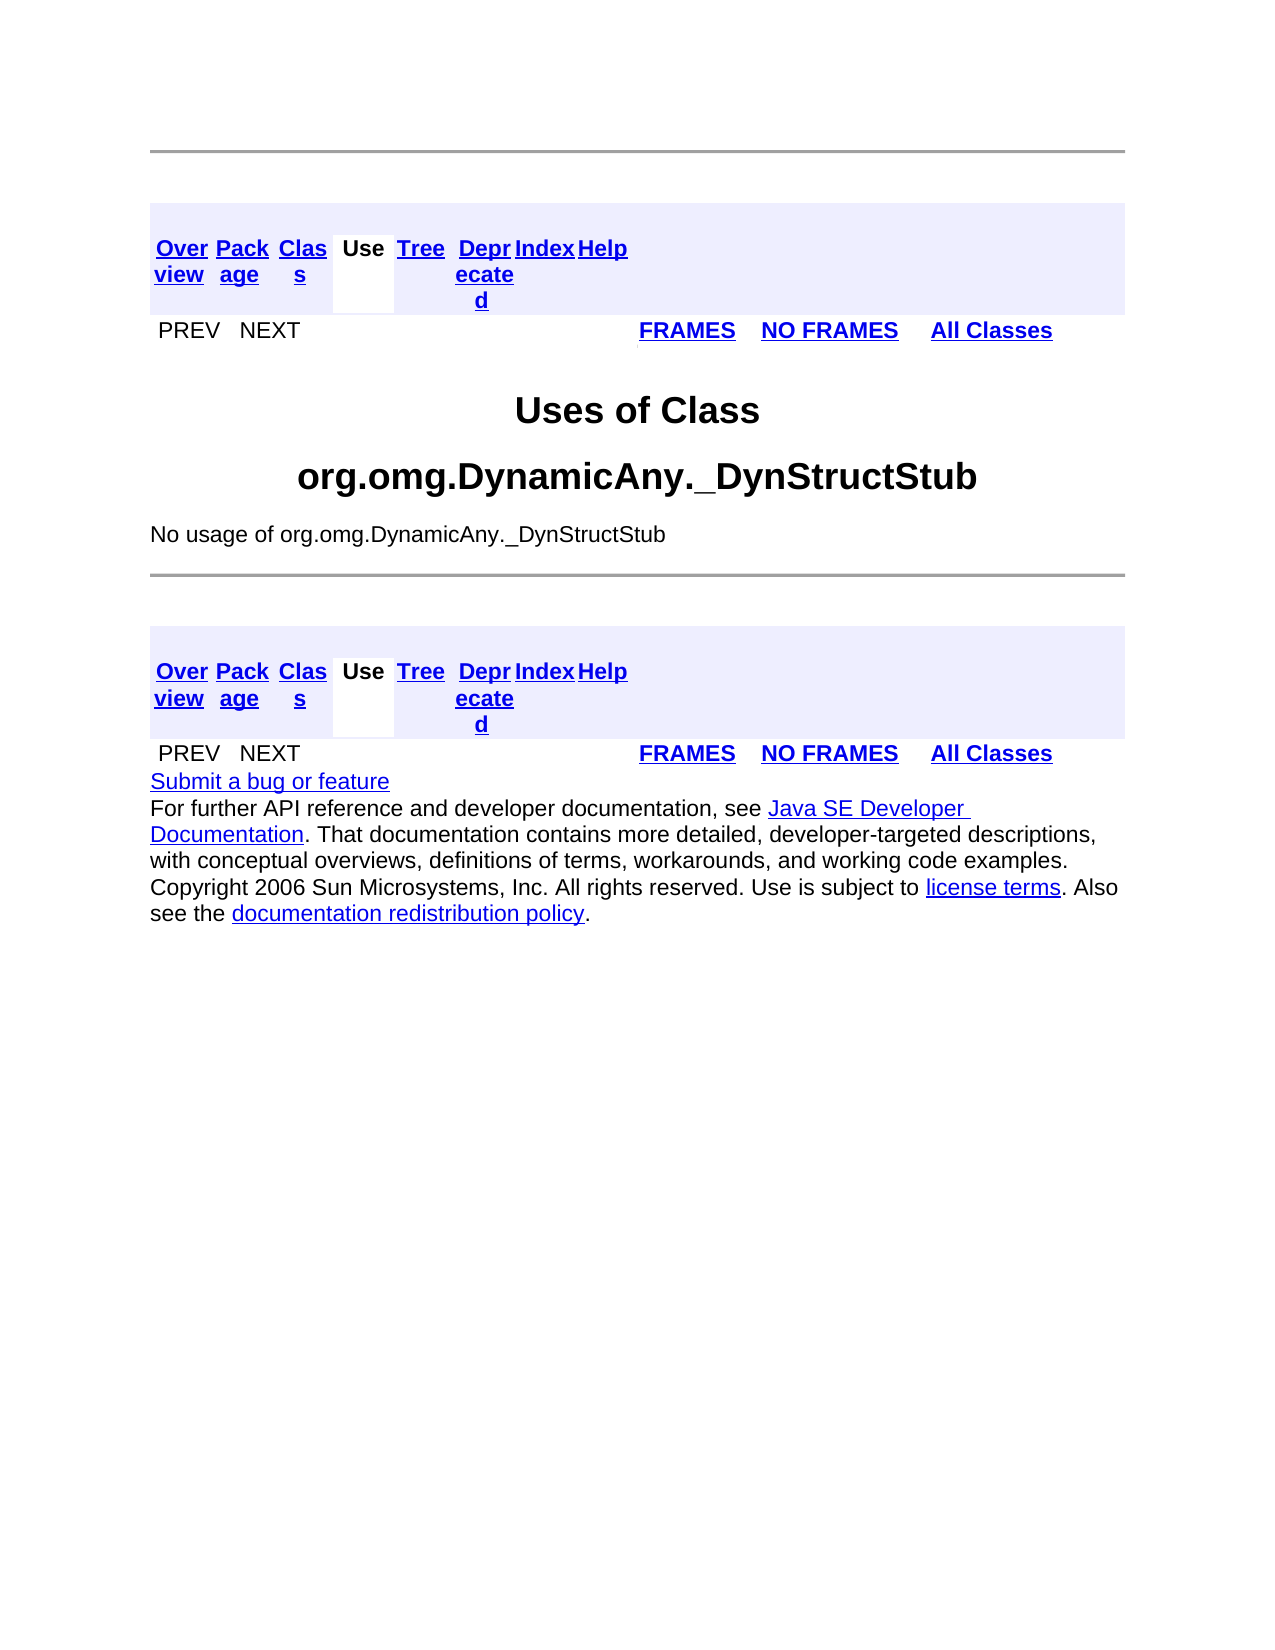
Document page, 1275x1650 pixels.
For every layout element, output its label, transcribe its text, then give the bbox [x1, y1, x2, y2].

text Copyright 2006 Sun Microsystems, Inc. All rights reserved. Use is subject to license terms. Also see the documentation redistribution policy. [150, 874, 1125, 926]
text Submit a bug or feature [150, 768, 1125, 795]
table_cell FRAMES NO FRAMES All Classes [638, 315, 1125, 345]
table_header [150, 203, 1125, 315]
table_header [150, 626, 1125, 739]
text For further API reference and developer documentation, see Java SE Developer Documentation. That documentation contains more detailed, developer-targeted descriptions, with conceptual overviews, definitions of terms, workarounds, and working code examples. [150, 795, 1125, 874]
text org.omg.DynamicAny._DynStructStub [150, 454, 1125, 497]
text Uses of Class [150, 388, 1125, 431]
table_cell FRAMES NO FRAMES All Classes [638, 739, 1125, 768]
table_cell PREV NEXT [150, 315, 637, 345]
table_cell PREV NEXT [150, 739, 637, 768]
text No usage of org.omg.DynamicAny._DynStructStub [150, 521, 1125, 547]
